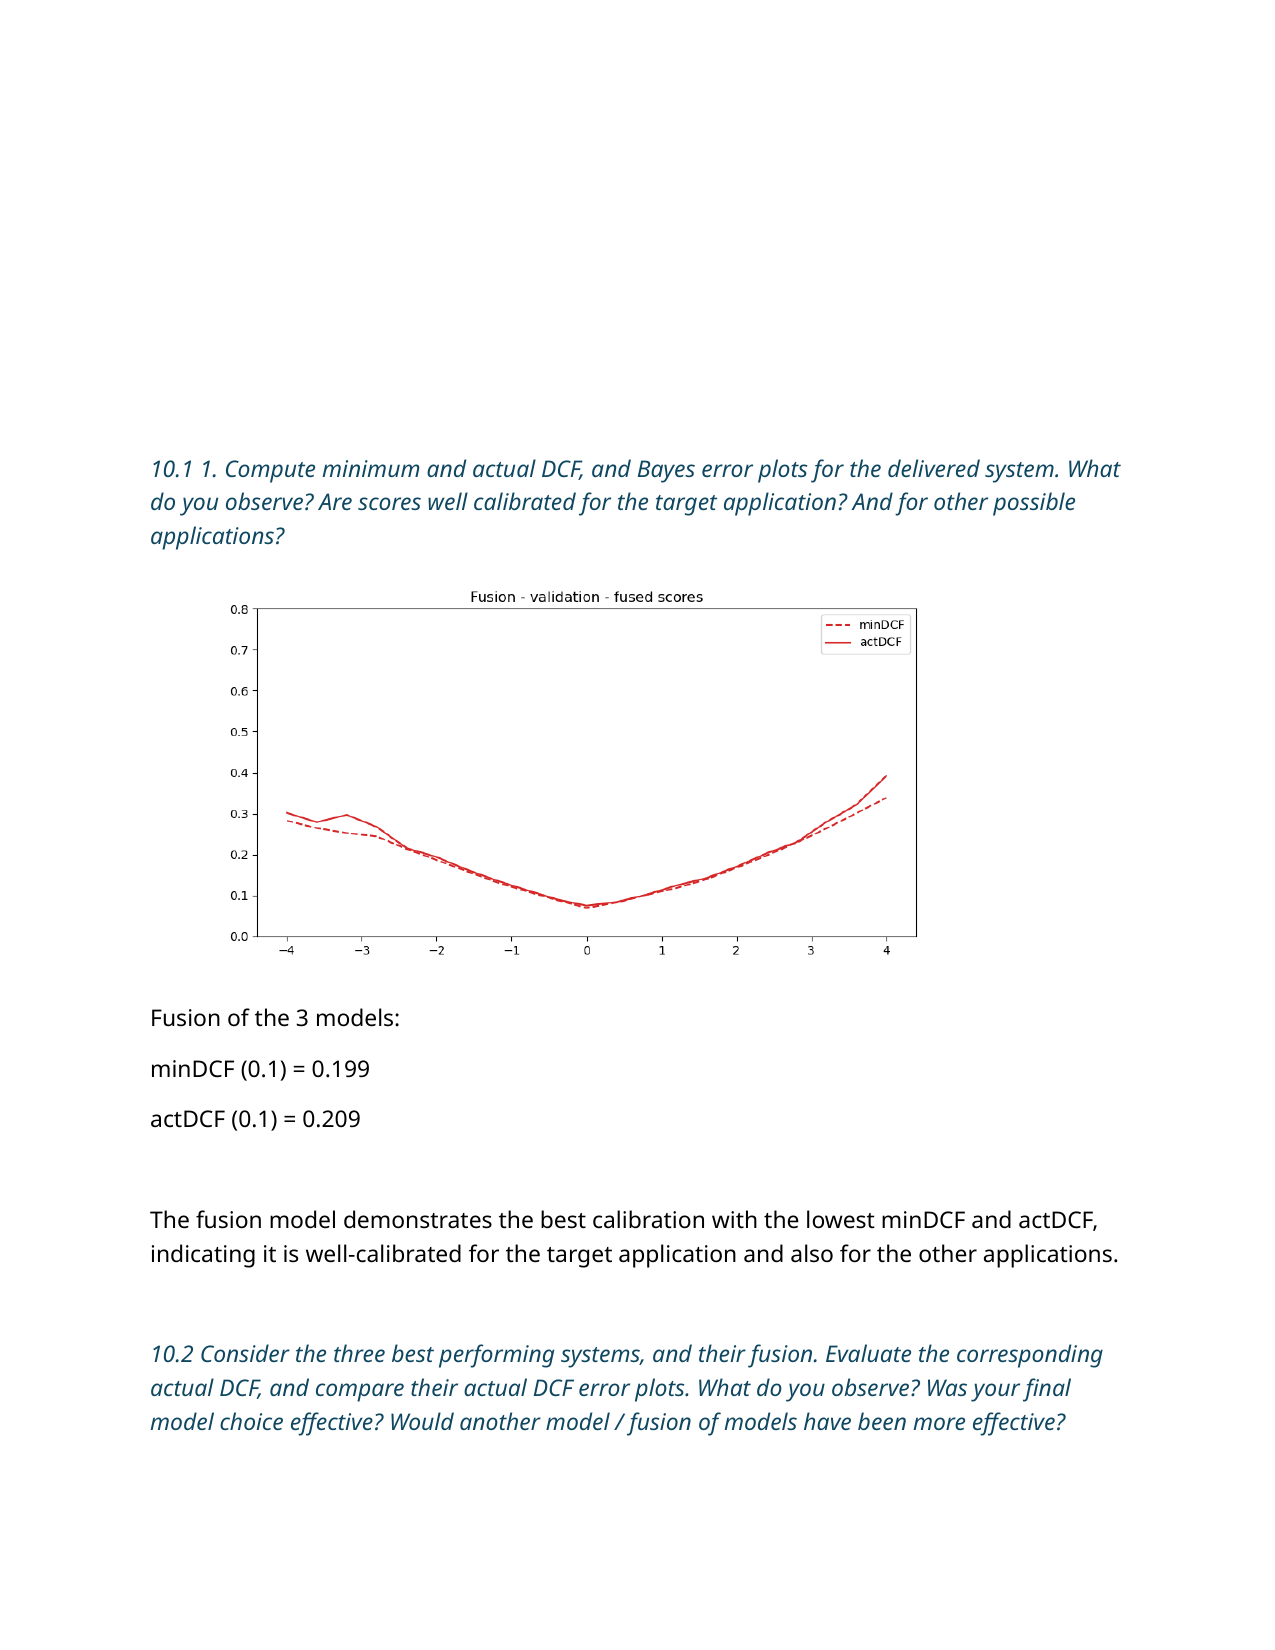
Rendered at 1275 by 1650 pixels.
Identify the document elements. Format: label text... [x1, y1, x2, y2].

text minDCF (0.1) = 0.199 [150, 1052, 1125, 1084]
text Fusion of the 3 models: [150, 1002, 1125, 1033]
text actDCF (0.1) = 0.209 [150, 1103, 1125, 1134]
text The fusion model demonstrates the best calibration with the lowest minDCF and actDCF, indicating it is well-calibrated for the target application and also for the other applications. [150, 1204, 1125, 1269]
picture [150, 557, 1001, 983]
subtitle 10.2 Consider the three best performing systems, and their fusion. Evaluate the corresponding actual DCF, and compare their actual DCF error plots. What do you observe? Was your final model choice effective? Would another model / fusion of models have been more effective? [150, 1338, 1125, 1437]
subtitle 10.1 1. Compute minimum and actual DCF, and Bayes error plots for the delivered system. What do you observe? Are scores well calibrated for the target application? And for other possible applications? [150, 452, 1125, 551]
